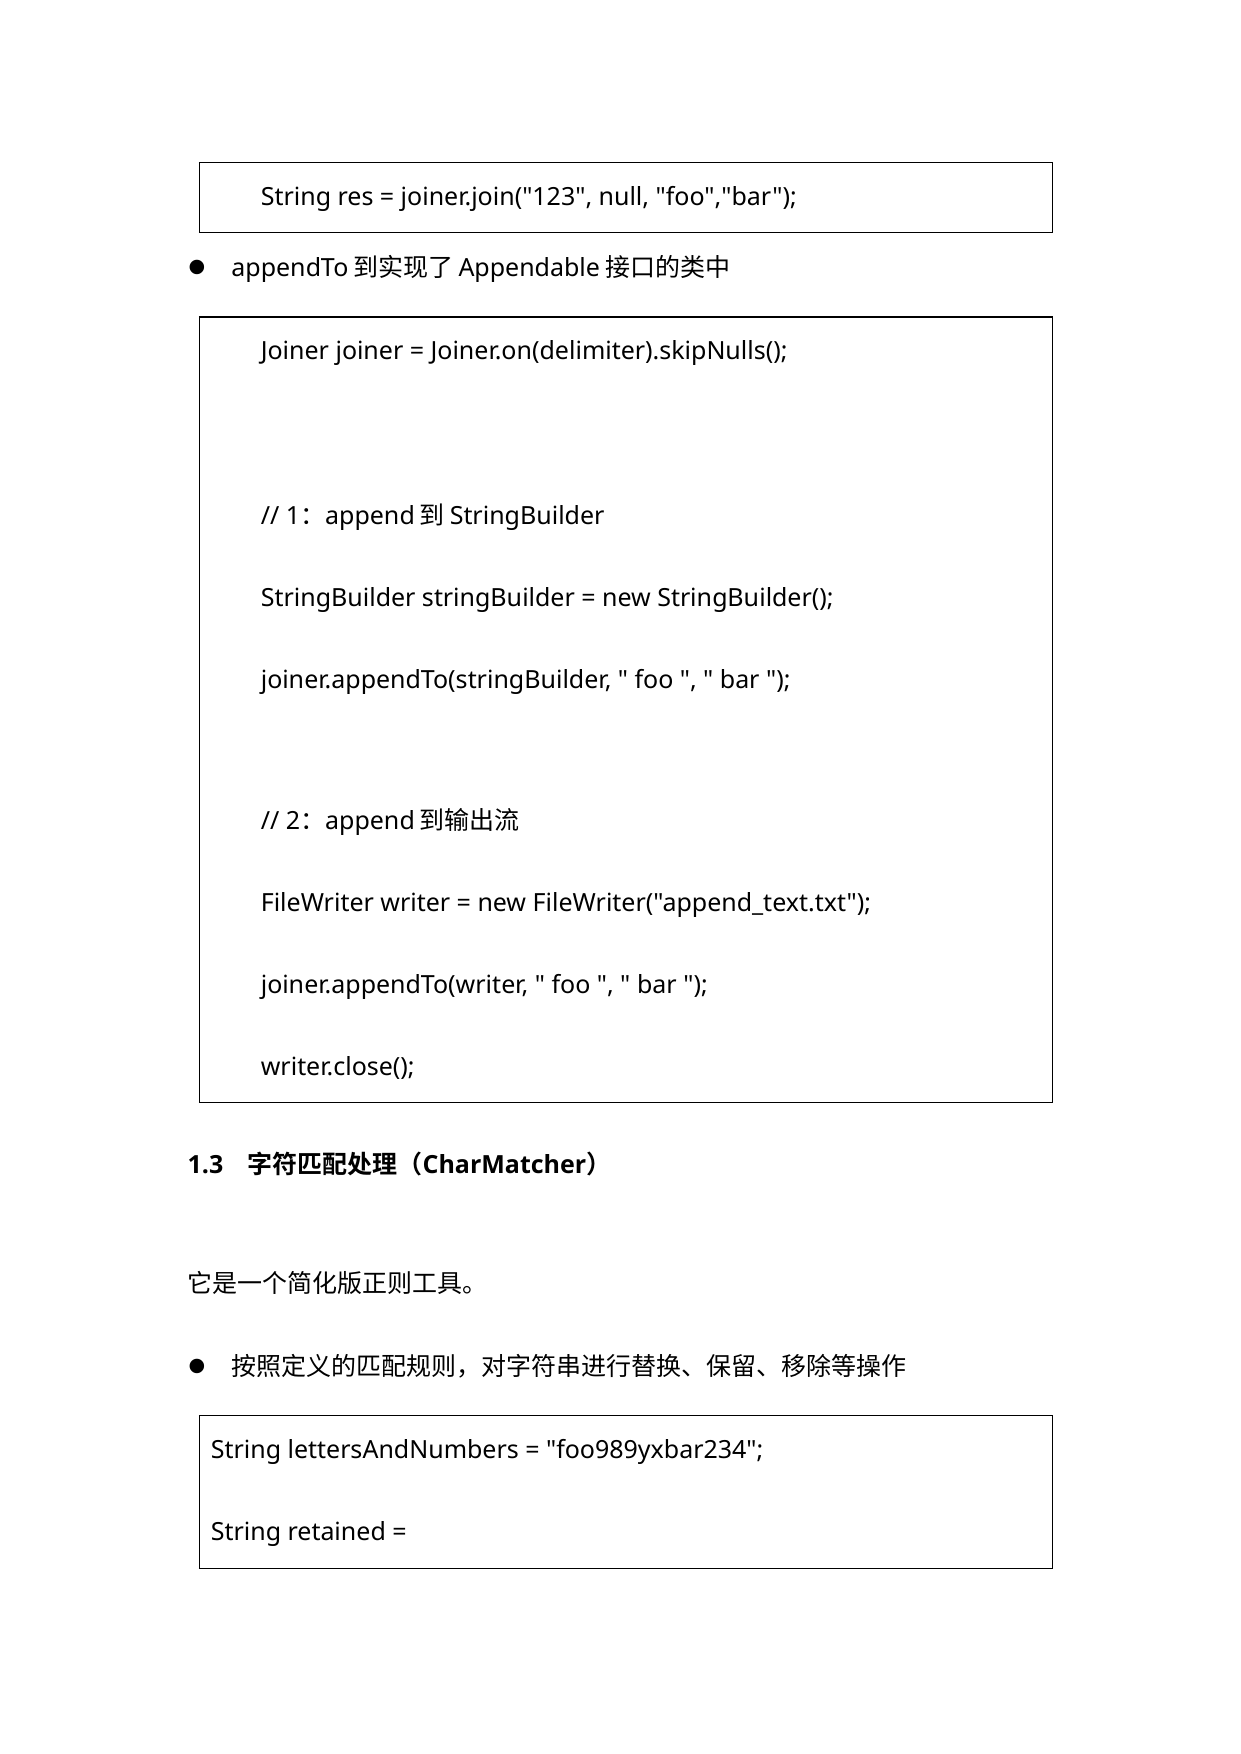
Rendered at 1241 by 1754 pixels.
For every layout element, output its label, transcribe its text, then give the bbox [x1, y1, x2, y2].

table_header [200, 163, 1052, 232]
text 它是一个简化版正则工具。 [187, 1249, 1053, 1314]
subtitle 字符匹配处理（CharMatcher） [187, 1130, 1053, 1195]
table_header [200, 1416, 1052, 1567]
table_header Joiner joiner = Joiner.on(delimiter).skipNulls(); // 1：append到StringBuilder StringBuilder stringBuilder = new StringBuilder(); joiner.appendTo(stringBuilder, " foo ", " bar "); // 2：append到输出流 FileWriter writer = new FileWriter("append_text.txt"); joiner.appendTo(writer, " foo ", " bar "); writer.close(); [200, 318, 1052, 1102]
list appendTo到实现了Appendable接口的类中 [187, 233, 1053, 298]
list 按照定义的匹配规则，对字符串进行替换、保留、移除等操作 [187, 1332, 1053, 1397]
